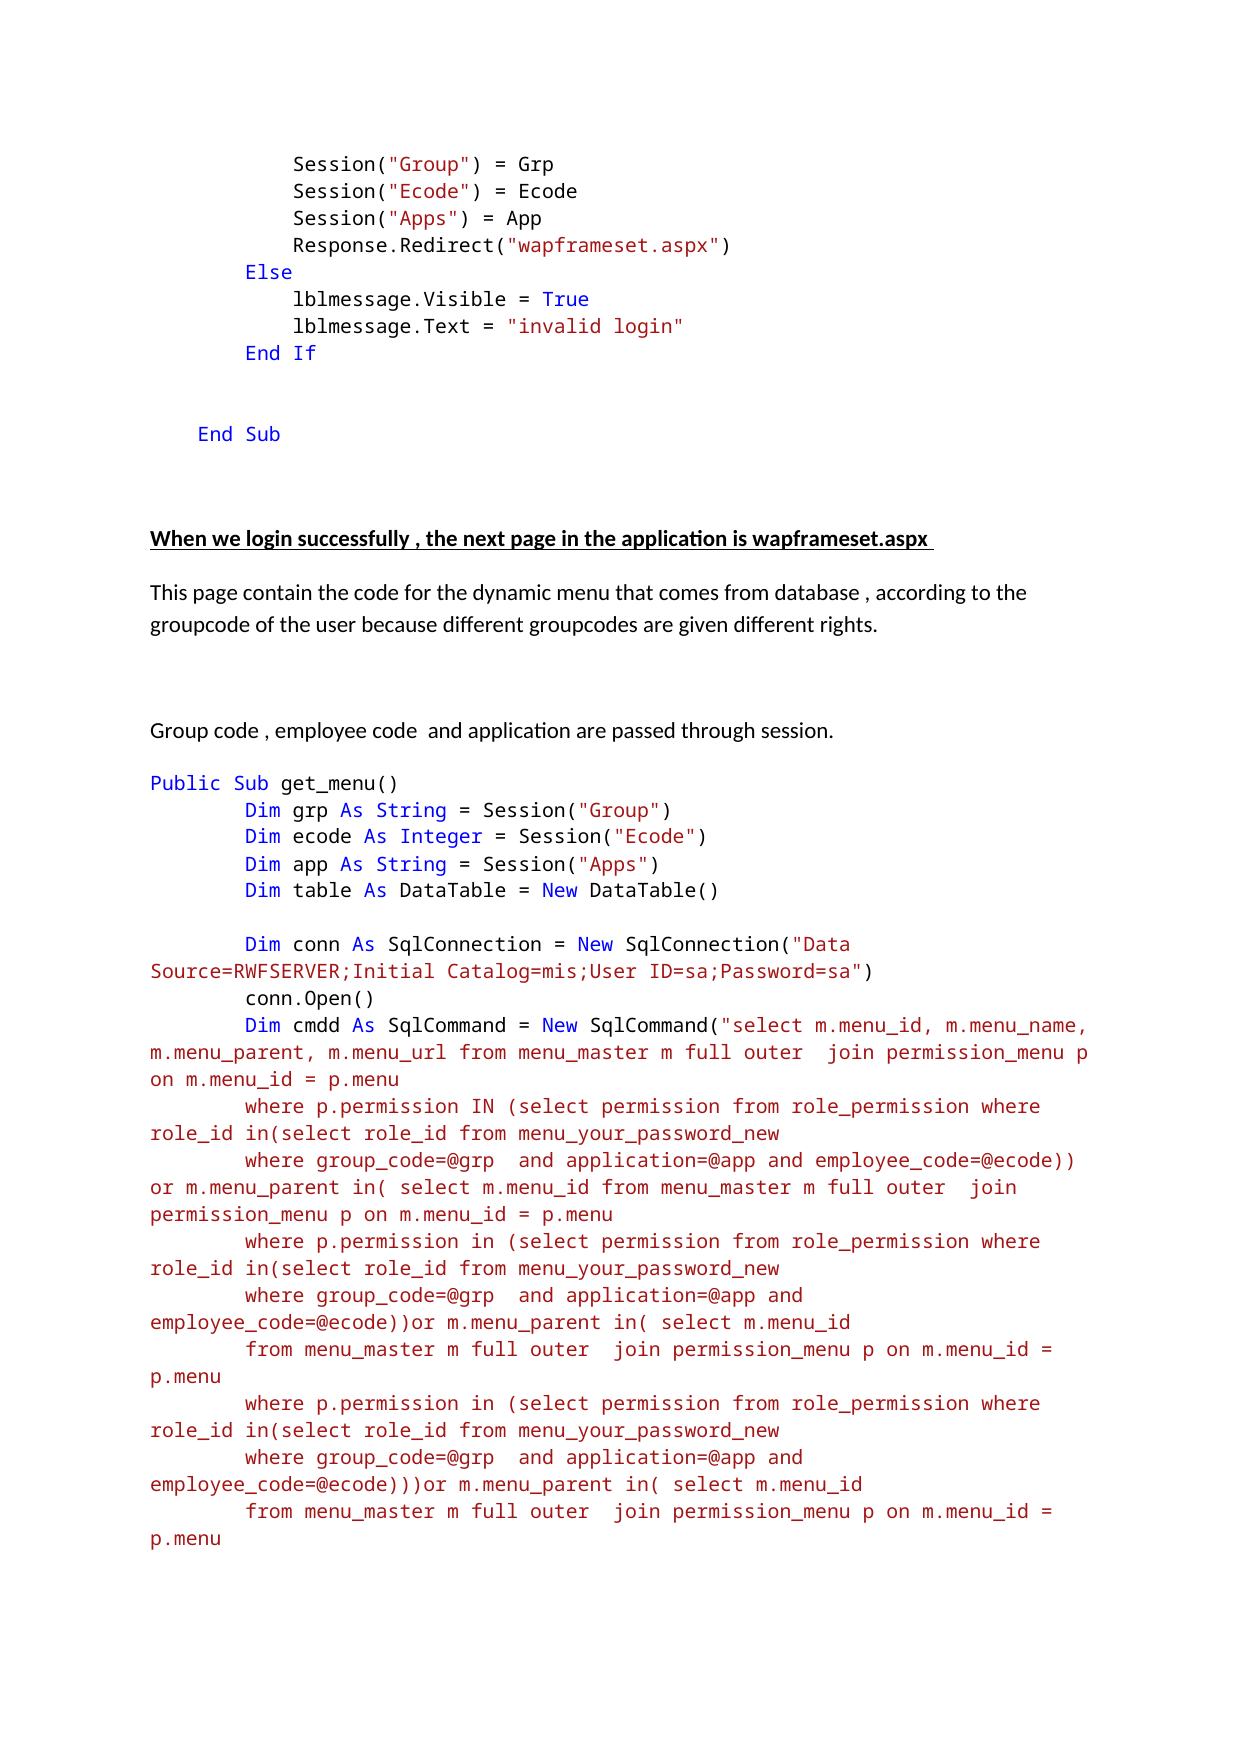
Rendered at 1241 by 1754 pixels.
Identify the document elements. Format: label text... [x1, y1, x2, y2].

text Session("Apps") = App [150, 204, 1090, 231]
text from menu_master m full outer join permission_menu p on m.menu_id = p.menu [150, 1497, 1090, 1551]
text Response.Redirect("wapframeset.aspx") [150, 231, 1090, 258]
text where group_code=@grp and application=@app and employee_code=@ecode)))or m.menu_parent in( select m.menu_id [150, 1443, 1090, 1497]
text End Sub [150, 420, 1090, 447]
text This page contain the code for the dynamic menu that comes from database , according to the groupcode of the user because different groupcodes are given different rights. [150, 578, 1090, 638]
text Group code , employee code and application are passed through session. [150, 716, 1090, 744]
text where p.permission in (select permission from role_permission where role_id in(select role_id from menu_your_password_new [150, 1389, 1090, 1443]
text Session("Ecode") = Ecode [150, 177, 1090, 204]
text where group_code=@grp and application=@app and employee_code=@ecode))or m.menu_parent in( select m.menu_id [150, 1281, 1090, 1335]
text lblmessage.Text = "invalid login" [150, 312, 1090, 339]
text Public Sub get_menu() [150, 769, 1090, 796]
text conn.Open() [150, 985, 1090, 1012]
text End If [150, 339, 1090, 366]
text Dim cmdd As SqlCommand = New SqlCommand("select m.menu_id, m.menu_name, m.menu_parent, m.menu_url from menu_master m full outer join permission_menu p on m.menu_id = p.menu [150, 1012, 1090, 1093]
text Dim app As String = Session("Apps") [150, 850, 1090, 877]
text from menu_master m full outer join permission_menu p on m.menu_id = p.menu [150, 1335, 1090, 1389]
text Dim grp As String = Session("Group") [150, 796, 1090, 823]
text Session("Group") = Grp [150, 150, 1090, 177]
text where p.permission IN (select permission from role_permission where role_id in(select role_id from menu_your_password_new [150, 1093, 1090, 1147]
text where group_code=@grp and application=@app and employee_code=@ecode)) or m.menu_parent in( select m.menu_id from menu_master m full outer join permission_menu p on m.menu_id = p.menu [150, 1147, 1090, 1227]
text Dim conn As SqlConnection = New SqlConnection("Data Source=RWFSERVER;Initial Catalog=mis;User ID=sa;Password=sa") [150, 931, 1090, 985]
text Dim ecode As Integer = Session("Ecode") [150, 823, 1090, 850]
text When we login successfully , the next page in the application is wapframeset.aspx [150, 524, 1090, 553]
text lblmessage.Visible = True [150, 285, 1090, 312]
text where p.permission in (select permission from role_permission where role_id in(select role_id from menu_your_password_new [150, 1227, 1090, 1281]
text Dim table As DataTable = New DataTable() [150, 877, 1090, 904]
text Else [150, 258, 1090, 285]
